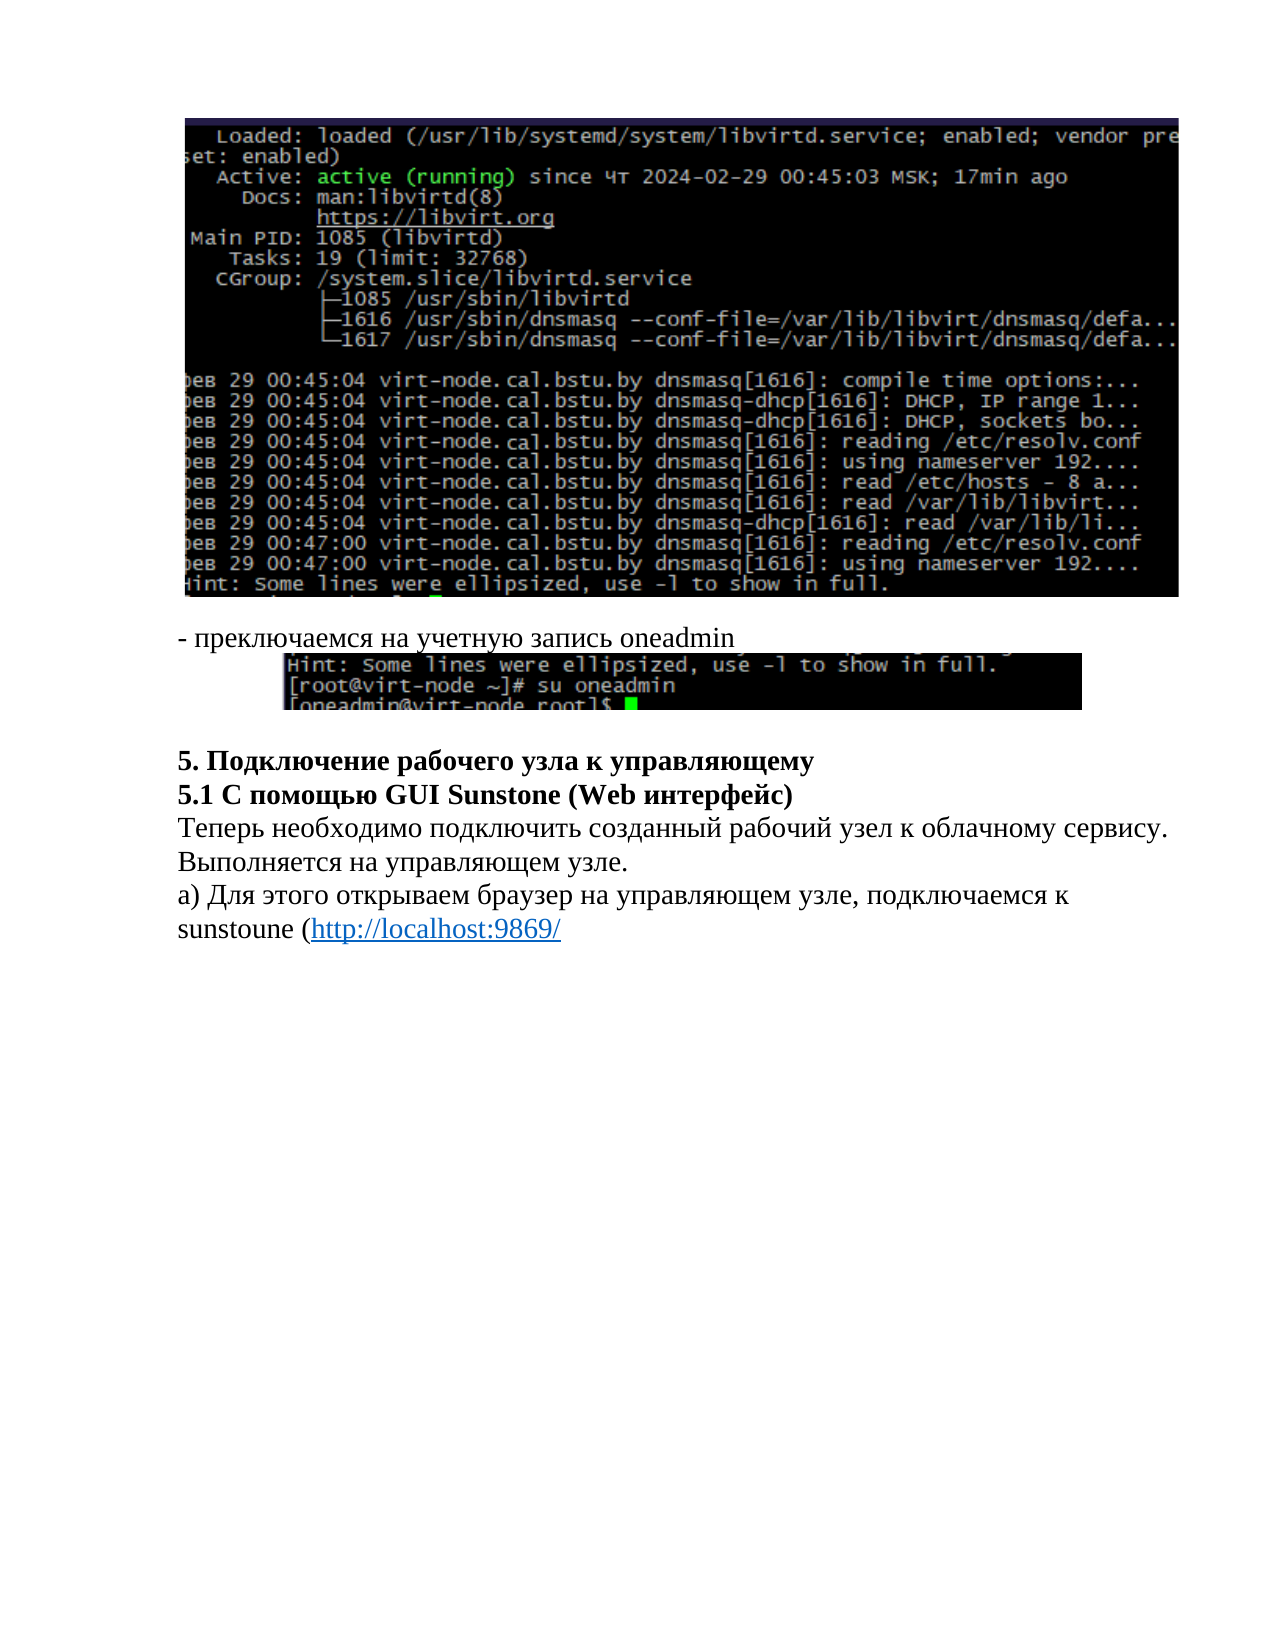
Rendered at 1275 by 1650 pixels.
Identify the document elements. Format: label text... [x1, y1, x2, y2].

picture [281, 653, 1082, 710]
text 5.1 С помощью GUI Sunstone (Web интерфейс) [177, 777, 1186, 810]
picture [184, 118, 1179, 597]
text - преключаемся на учетную запись oneadmin [177, 620, 1186, 653]
text а) Для этого открываем браузер на управляющем узле, подключаемся к sunstoune (http://localhost:9869/ [177, 877, 1186, 944]
text Теперь необходимо подключить созданный рабочий узел к облачному сервису. Выполняется на управляющем узле. [177, 810, 1186, 877]
text 5. Подключение рабочего узла к управляющему [177, 743, 1186, 777]
